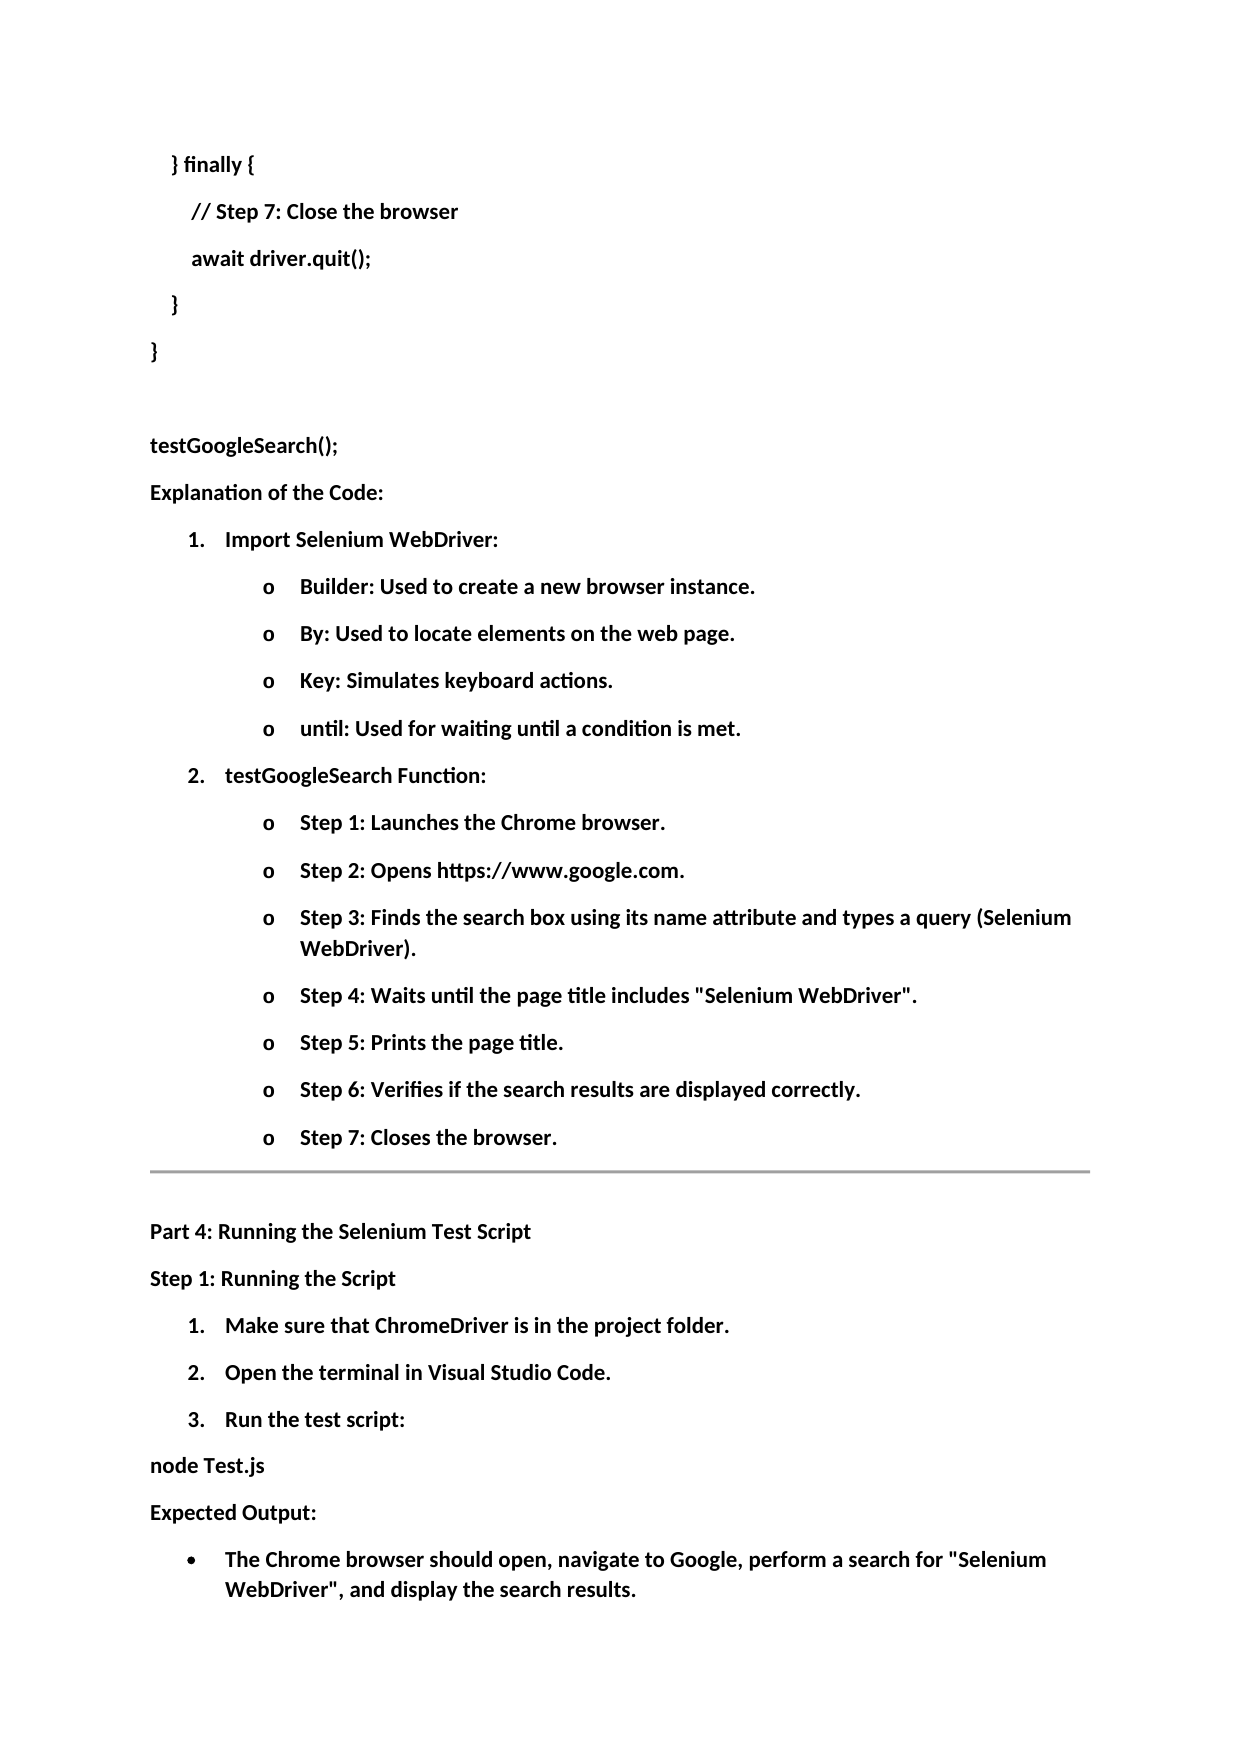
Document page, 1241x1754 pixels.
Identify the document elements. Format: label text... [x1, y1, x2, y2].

text } [150, 291, 1090, 319]
list Step 4: Waits until the page title includes "Selenium WebDriver". [262, 981, 1090, 1009]
list Make sure that ChromeDriver is in the project folder. [187, 1311, 1090, 1339]
list Import Selenium WebDriver: [187, 525, 1090, 553]
list Run the test script: [187, 1405, 1090, 1433]
list Step 3: Finds the search box using its name attribute and types a query (Selenium WebDriver). [262, 903, 1090, 962]
text Expected Output: [150, 1498, 1090, 1526]
list Step 2: Opens https://www.google.com. [262, 856, 1090, 884]
text } finally { [150, 150, 1090, 178]
list Step 6: Verifies if the search results are displayed correctly. [262, 1076, 1090, 1104]
list Step 5: Prints the page title. [262, 1028, 1090, 1057]
list until: Used for waiting until a condition is met. [262, 714, 1090, 743]
text Explanation of the Code: [150, 478, 1090, 506]
list By: Used to locate elements on the web page. [262, 619, 1090, 648]
text Part 4: Running the Selenium Test Script [150, 1217, 1090, 1245]
text node Test.js [150, 1452, 1090, 1479]
list Step 1: Launches the Chrome browser. [262, 808, 1090, 837]
text await driver.quit(); [150, 244, 1090, 272]
list Open the terminal in Visual Studio Code. [187, 1358, 1090, 1386]
text // Step 7: Close the browser [150, 197, 1090, 225]
text } [150, 337, 1090, 366]
list testGoogleSearch Function: [187, 761, 1090, 789]
list Builder: Used to create a new browser instance. [262, 572, 1090, 600]
list The Chrome browser should open, navigate to Google, perform a search for "Selenium WebDriver", and display the search results. [187, 1545, 1090, 1603]
text testGoogleSearch(); [150, 431, 1090, 459]
list Step 7: Closes the browser. [262, 1123, 1090, 1151]
text Step 1: Running the Script [150, 1264, 1090, 1292]
list Key: Simulates keyboard actions. [262, 667, 1090, 695]
